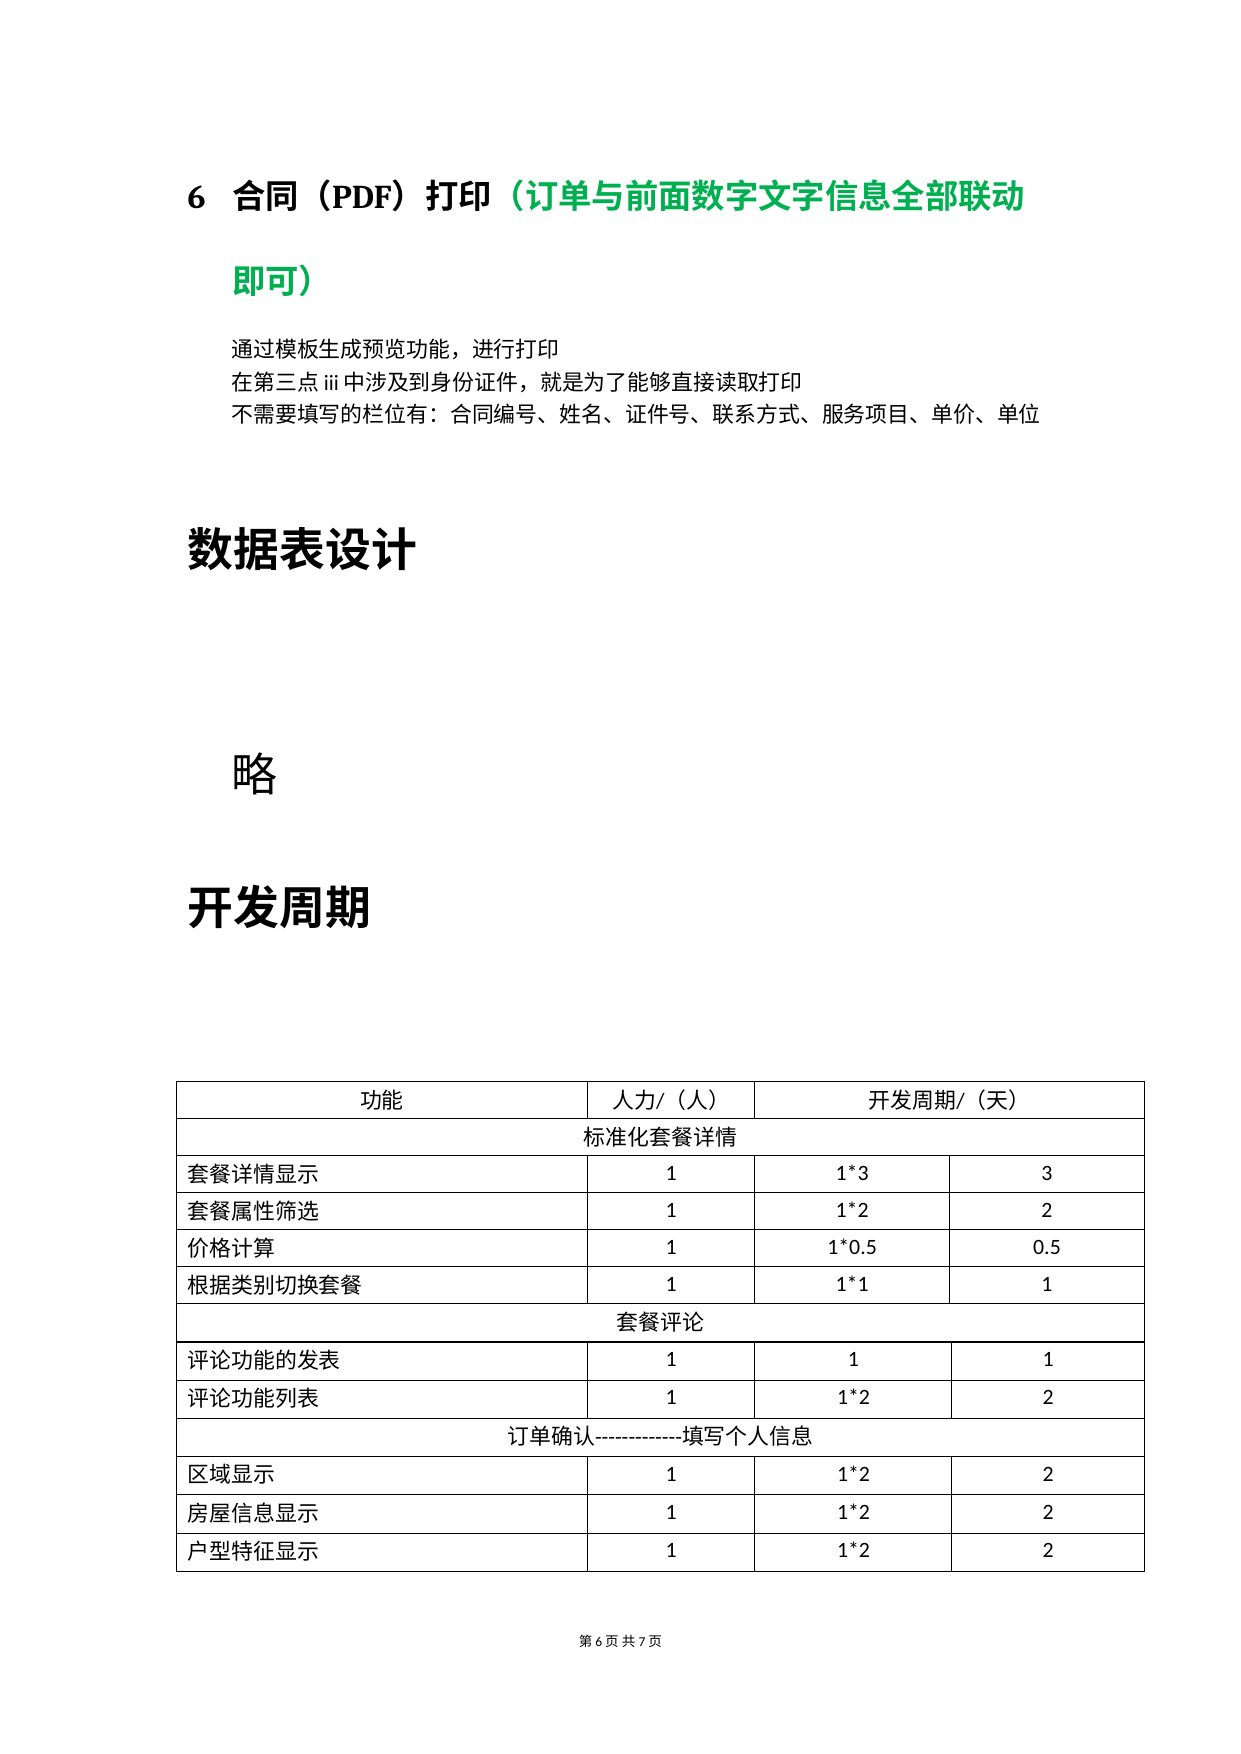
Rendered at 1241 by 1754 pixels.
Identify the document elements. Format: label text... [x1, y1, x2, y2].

table_cell 评论功能的发表 [177, 1343, 587, 1379]
table_cell 1 [588, 1343, 754, 1379]
table_cell 套餐评论 [177, 1304, 1144, 1341]
table_cell 1*2 [755, 1495, 951, 1532]
table_cell 标准化套餐详情 [177, 1119, 1144, 1155]
table_cell 1*2 [755, 1534, 951, 1571]
table_cell 户型特征显示 [177, 1534, 587, 1571]
table_cell 1*2 [755, 1193, 949, 1229]
subtitle 数据表设计 [187, 497, 1053, 595]
table_cell 2 [952, 1381, 1144, 1418]
table_cell 套餐详情显示 [177, 1156, 587, 1192]
table_cell 3 [950, 1156, 1144, 1192]
table_cell 1 [588, 1381, 754, 1418]
table_cell 房屋信息显示 [177, 1495, 587, 1532]
table_cell 1 [950, 1267, 1144, 1303]
table_cell 1*2 [755, 1457, 951, 1494]
table_cell 2 [950, 1193, 1144, 1229]
list 在第三点 iii中涉及到身份证件，就是为了能够直接读取打印 [187, 364, 1053, 397]
table_cell 1*1 [755, 1267, 949, 1303]
table_cell 评论功能列表 [177, 1381, 587, 1418]
table_cell 1 [588, 1230, 754, 1266]
list 通过模板生成预览功能，进行打印 [187, 332, 1053, 364]
table_cell 订单确认-------------填写个人信息 [177, 1419, 1144, 1456]
table_cell 1*2 [755, 1381, 951, 1418]
table_cell 1 [588, 1267, 754, 1303]
table_cell 价格计算 [177, 1230, 587, 1266]
table_cell 根据类别切换套餐 [177, 1267, 587, 1303]
subtitle 合同（PDF）打印（订单与前面数字文字信息全部联动即可） [187, 162, 1053, 311]
list 略 [231, 723, 1053, 820]
table_cell 1 [755, 1343, 951, 1379]
table_cell 1 [588, 1457, 754, 1494]
table_cell 套餐属性筛选 [177, 1193, 587, 1229]
table_header 人力/（人） [588, 1082, 754, 1118]
table_cell 区域显示 [177, 1457, 587, 1494]
table_cell 1 [588, 1495, 754, 1532]
table_cell 1 [952, 1343, 1144, 1379]
table_cell 1*3 [755, 1156, 949, 1192]
table_header 功能 [177, 1082, 587, 1118]
table_cell 2 [952, 1495, 1144, 1532]
table_cell 1 [588, 1193, 754, 1229]
list 不需要填写的栏位有：合同编号、姓名、证件号、联系方式、服务项目、单价、单位 [187, 397, 1053, 429]
table_cell 1 [588, 1534, 754, 1571]
table_header 开发周期/（天） [755, 1082, 1144, 1118]
table_cell 1 [588, 1156, 754, 1192]
table_cell 2 [952, 1457, 1144, 1494]
table_cell 1*0.5 [755, 1230, 949, 1266]
table_cell 2 [952, 1534, 1144, 1571]
subtitle 开发周期 [187, 856, 1053, 953]
table_cell 0.5 [950, 1230, 1144, 1266]
